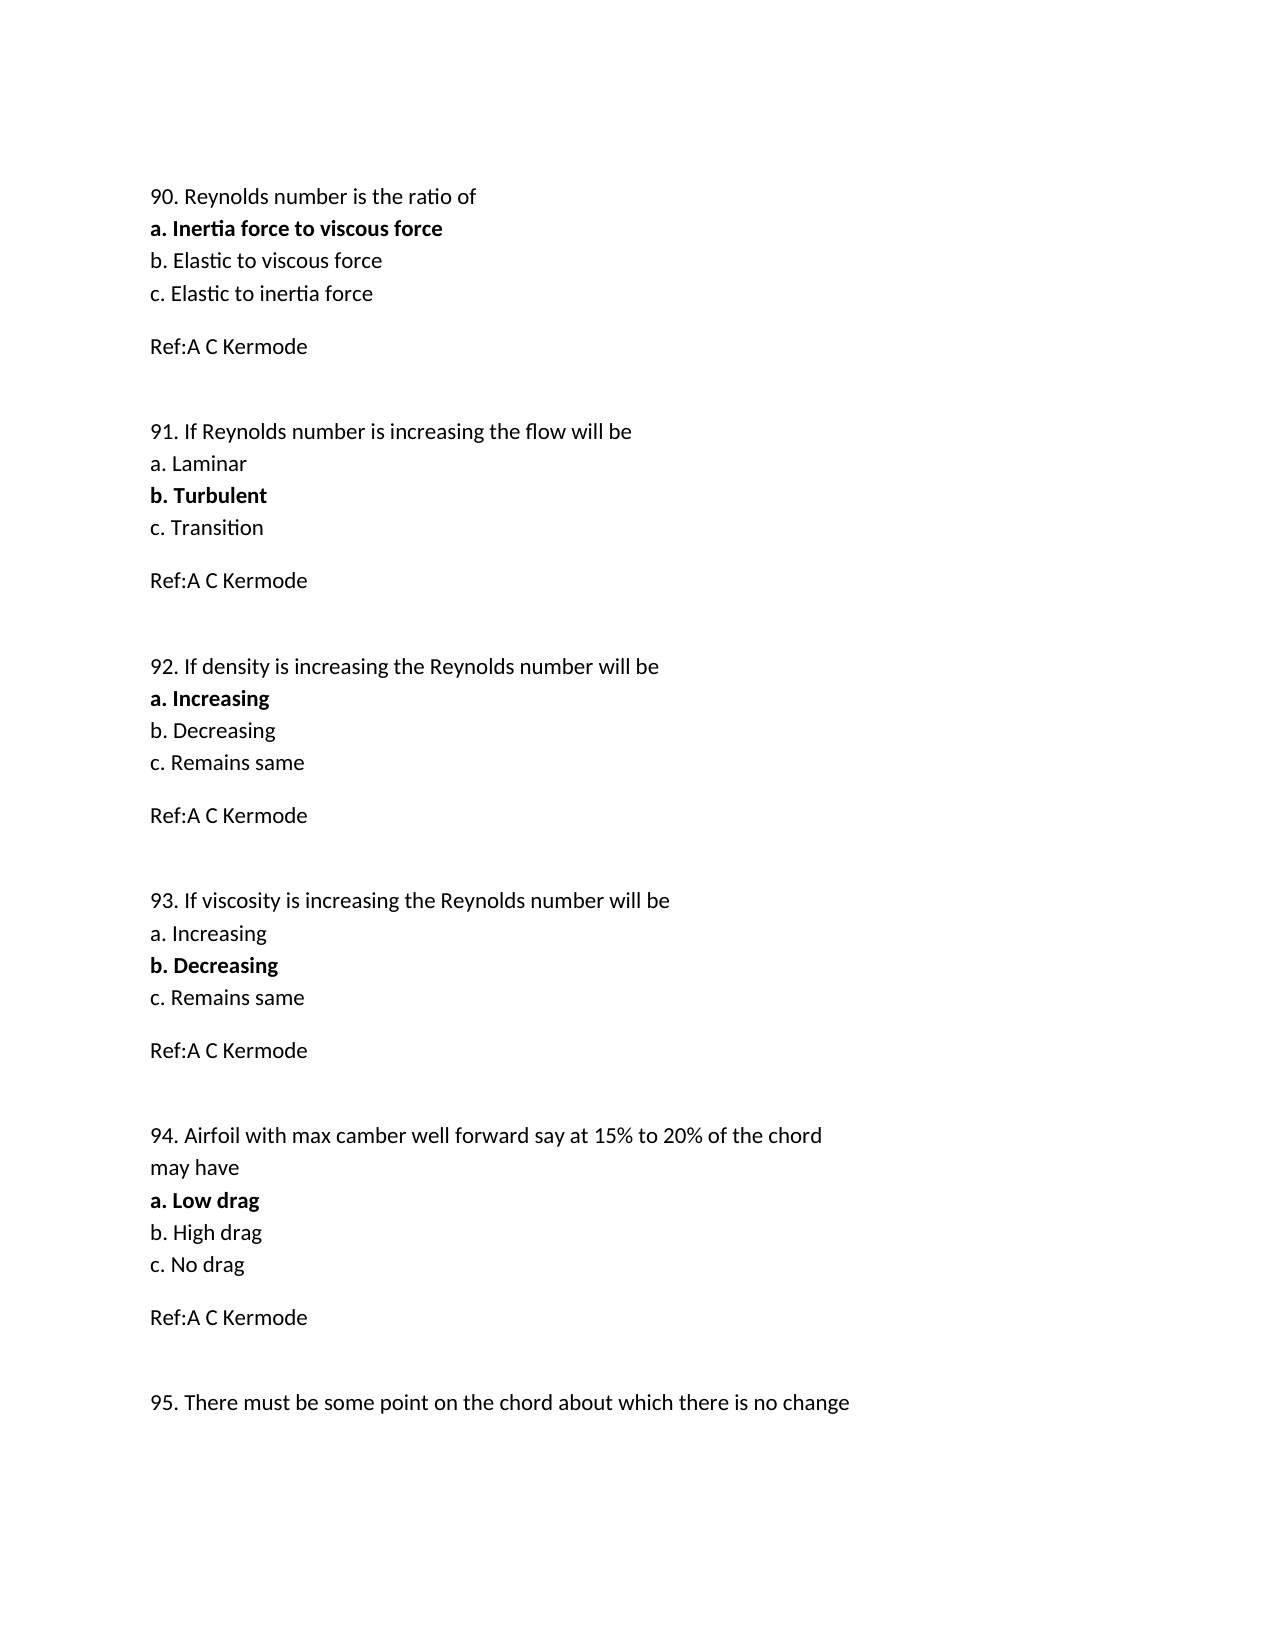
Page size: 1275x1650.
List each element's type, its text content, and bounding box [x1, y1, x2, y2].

text 92. If density is increasing the Reynolds number will be a. Increasing b. Decreasing c. Remains same [150, 619, 1125, 776]
text Ref:A C Kermode [150, 567, 1125, 594]
text Ref:A C Kermode [150, 1303, 1125, 1331]
text Ref:A C Kermode [150, 801, 1125, 829]
text Ref:A C Kermode [150, 1036, 1125, 1064]
text 93. If viscosity is increasing the Reynolds number will be a. Increasing b. Decreasing c. Remains same [150, 854, 1125, 1011]
text 95. There must be some point on the chord about which there is no change [150, 1356, 1125, 1416]
text 94. Airfoil with max camber well forward say at 15% to 20% of the chord may have a. Low drag b. High drag c. No drag [150, 1089, 1125, 1278]
text 90. Reynolds number is the ratio of a. Inertia force to viscous force b. Elastic to viscous force c. Elastic to inertia force [150, 150, 1125, 307]
text Ref:A C Kermode [150, 332, 1125, 360]
text 91. If Reynolds number is increasing the flow will be a. Laminar b. Turbulent c. Transition [150, 385, 1125, 542]
